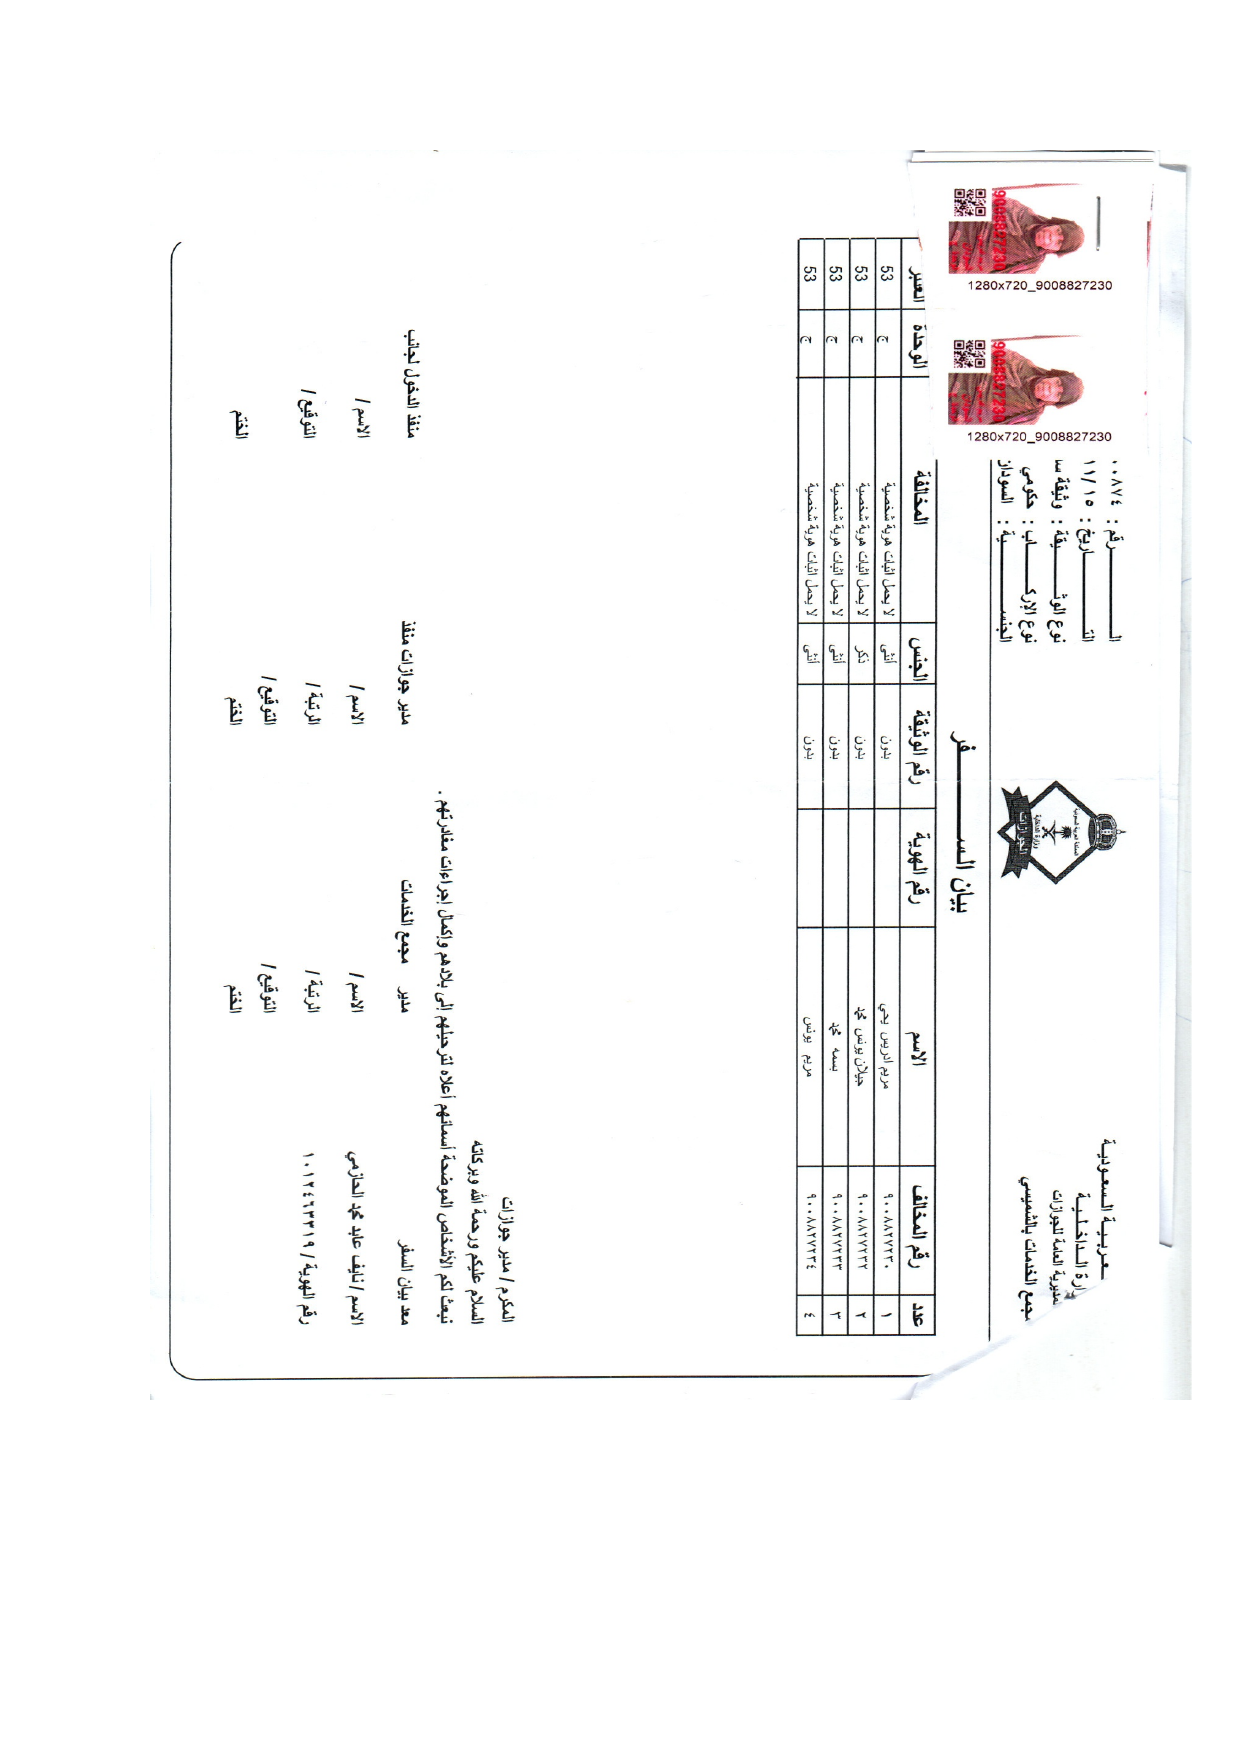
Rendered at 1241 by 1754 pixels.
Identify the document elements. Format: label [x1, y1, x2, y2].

picture [150, 150, 1192, 1400]
